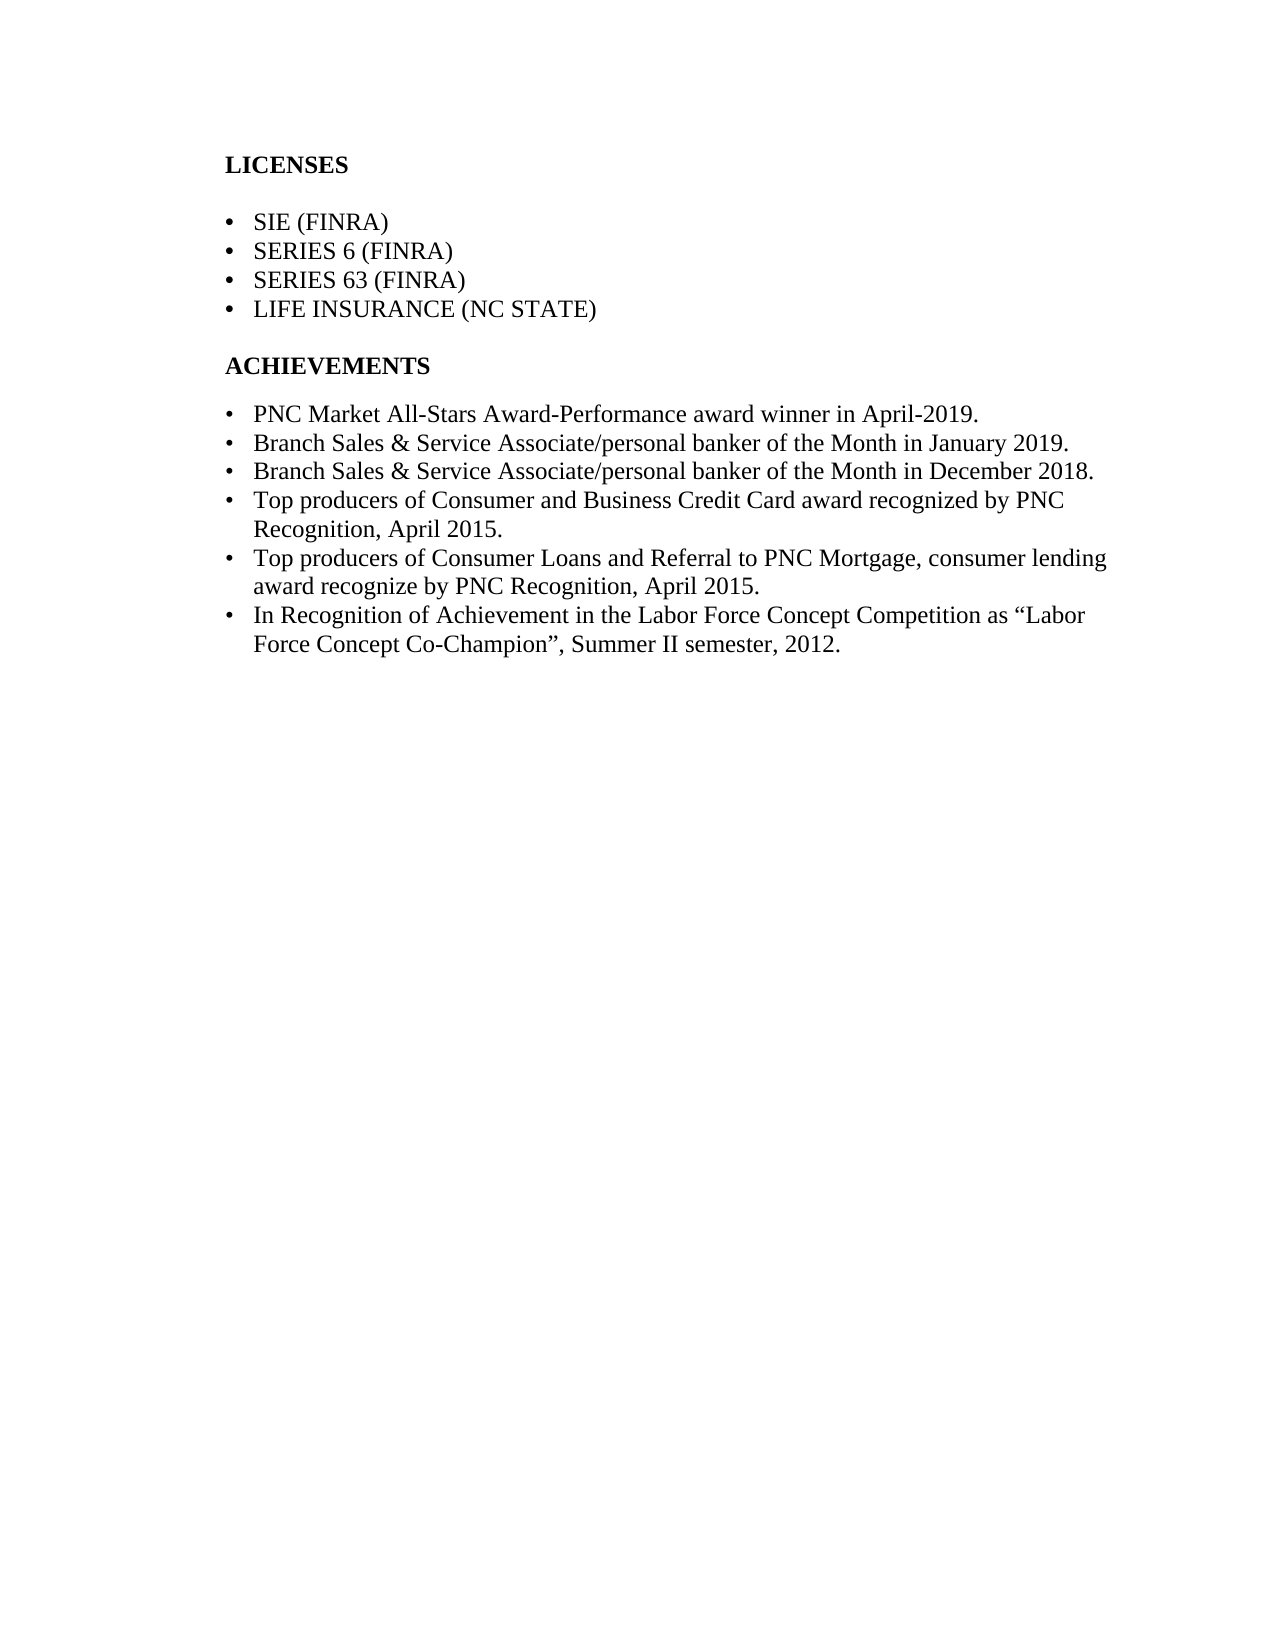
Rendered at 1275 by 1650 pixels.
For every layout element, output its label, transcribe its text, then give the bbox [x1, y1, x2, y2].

list Branch Sales & Service Associate/personal banker of the Month in December 2018. [225, 456, 1125, 485]
list SERIES 6 (FINRA) [225, 236, 1125, 265]
list Top producers of Consumer and Business Credit Card award recognized by PNC Recognition, April 2015. [225, 485, 1125, 543]
list In Recognition of Achievement in the Labor Force Concept Competition as “Labor Force Concept Co-Champion”, Summer II semester, 2012. [225, 600, 1125, 658]
list Top producers of Consumer Loans and Referral to PNC Mortgage, consumer lending award recognize by PNC Recognition, April 2015. [225, 543, 1125, 600]
list SERIES 63 (FINRA) [225, 265, 1125, 294]
list Branch Sales & Service Associate/personal banker of the Month in January 2019. [225, 428, 1125, 456]
text ACHIEVEMENTS [225, 351, 1125, 380]
list LIFE INSURANCE (NC STATE) [225, 294, 1125, 322]
text LICENSES [150, 150, 1125, 179]
list PNC Market All-Stars Award-Performance award winner in April-2019. [225, 399, 1125, 428]
list SIE (FINRA) [225, 207, 1125, 236]
